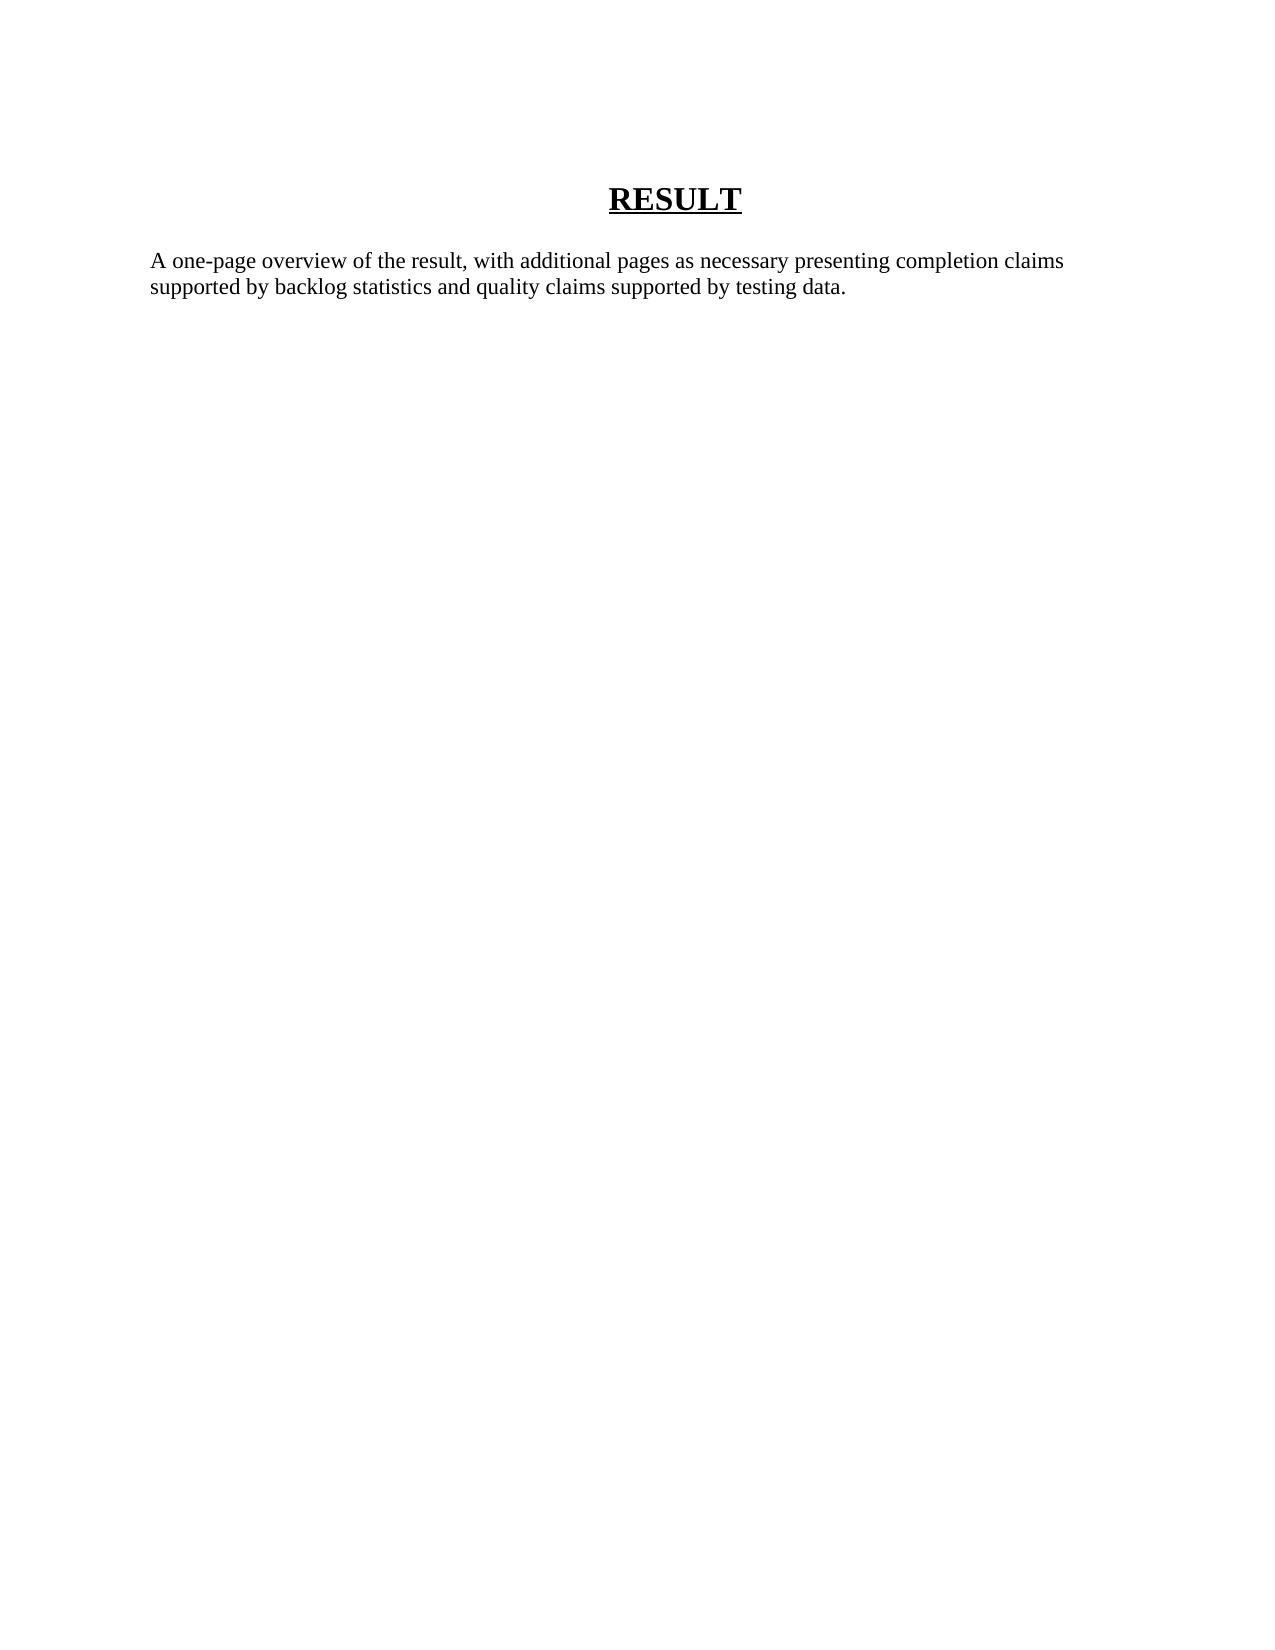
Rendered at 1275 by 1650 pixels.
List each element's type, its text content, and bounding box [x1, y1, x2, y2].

text RESULT [225, 179, 1125, 217]
text A one-page overview of the result, with additional pages as necessary presenting completion claims supported by backlog statistics and quality claims supported by testing data. [150, 247, 1125, 299]
